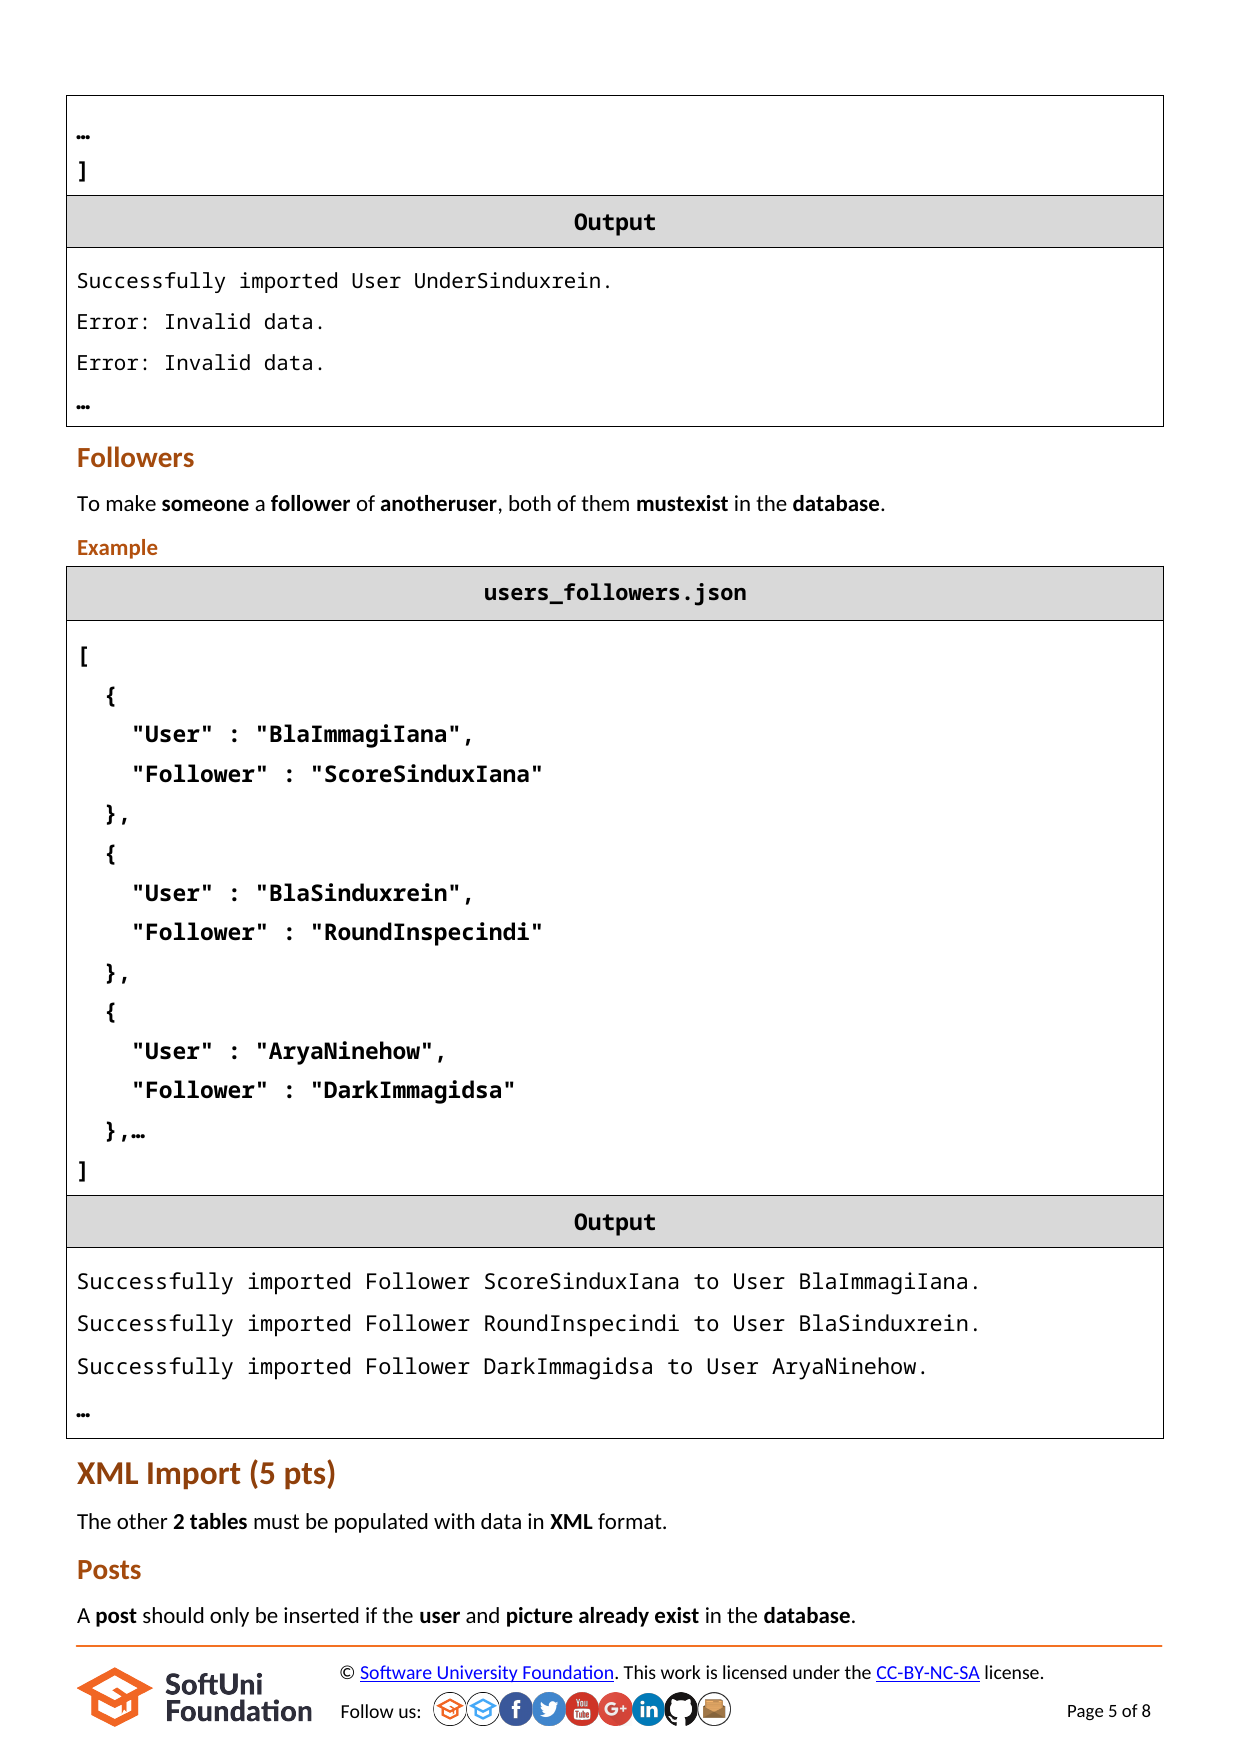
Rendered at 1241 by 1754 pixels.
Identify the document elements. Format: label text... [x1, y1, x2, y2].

picture [76, 1667, 312, 1727]
table_header users_followers.json [67, 567, 1163, 620]
text To make someone a follower of anotheruser, both of them mustexist in the database. [77, 489, 1163, 517]
subtitle Posts [77, 1551, 1163, 1587]
picture [433, 1692, 642, 1726]
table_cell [67, 96, 1163, 195]
text The other 2 tables must be populated with data in XML format. [77, 1507, 1163, 1535]
table_cell Output [67, 196, 1163, 247]
table_cell Successfully imported User UnderSinduxrein. Error: Invalid data. Error: Invalid data. … [67, 248, 1163, 426]
table_cell [ { "User" : "BlaImmagiIana", "Follower" : "ScoreSinduxIana" }, { "User" : "BlaSinduxrein", "Follower" : "RoundInspecindi" }, { "User" : "AryaNinehow", "Follower" : "DarkImmagidsa" },… ] [67, 621, 1163, 1195]
picture [647, 1706, 657, 1717]
subtitle XML Import (5 pts) [77, 1452, 1163, 1492]
table_cell Successfully imported Follower ScoreSinduxIana to User BlaImmagiIana. Successfully imported Follower RoundInspecindi to User BlaSinduxrein. Successfully imported Follower DarkImmagidsa to User AryaNinehow. … [67, 1248, 1163, 1438]
text A post should only be inserted if the user and picture already exist in the database. [77, 1601, 1163, 1629]
subtitle Followers [77, 439, 1163, 475]
picture [655, 1692, 731, 1726]
table_cell Output [67, 1196, 1163, 1247]
subtitle Example [77, 533, 1163, 561]
